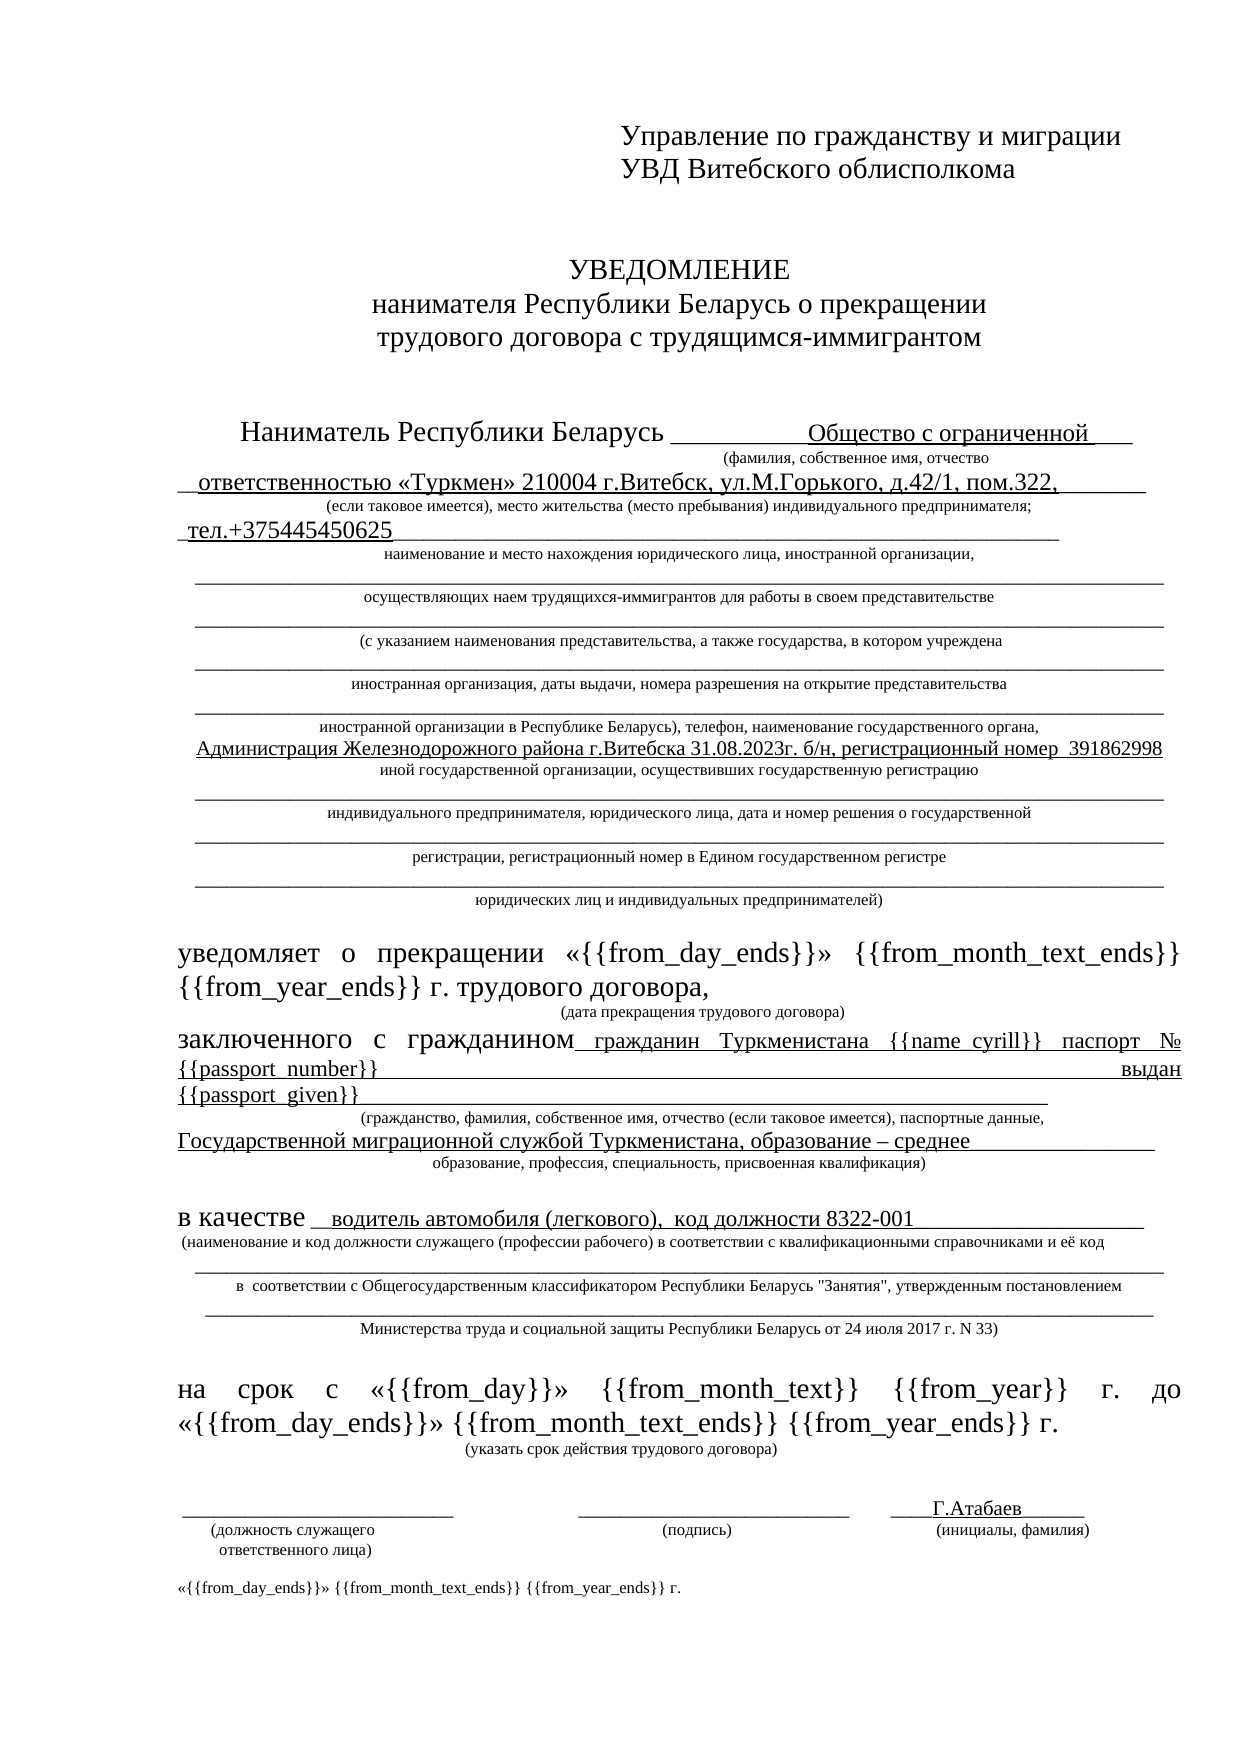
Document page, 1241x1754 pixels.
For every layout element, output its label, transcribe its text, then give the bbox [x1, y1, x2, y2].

text _____________________________________________________________________________________________ [177, 606, 1181, 630]
text в соответствии с Общегосударственным классификатором Республики Беларусь "Занятия", утвержденным постановлением [177, 1276, 1181, 1295]
text _____________________________________________________________________________________________ [177, 1251, 1181, 1276]
text нанимателя Республики Беларусь о прекращении [177, 286, 1181, 319]
text в качестве __водитель автомобиля (легкового), код должности 8322-001____________________ [177, 1199, 1181, 1232]
text осуществляющих наем трудящихся-иммигрантов для работы в своем представительстве [177, 587, 1181, 606]
text Управление по гражданству и миграции [620, 118, 1181, 152]
text (дата прекращения трудового договора) [177, 1002, 1181, 1021]
text _тел.+375445450625________________________________________________________________ [177, 515, 1181, 544]
text (фамилия, собственное имя, отчество [177, 448, 1181, 467]
text трудового договора с трудящимся-иммигрантом [177, 319, 1181, 353]
text _____________________________________________________________________________________________ [177, 779, 1181, 803]
text ___________________________________________________________________________________________ [177, 1295, 1181, 1319]
text «{{from_day_ends}}» {{from_month_text_ends}} {{from_year_ends}} г. [177, 1578, 1181, 1597]
text (гражданство, фамилия, собственное имя, отчество (если таковое имеется), паспортные данные, [177, 1108, 1181, 1127]
text (наименование и код должности служащего (профессии рабочего) в соответствии с квалификационными справочниками и её код [177, 1232, 1181, 1251]
text индивидуального предпринимателя, юридического лица, дата и номер решения о государственной [177, 803, 1181, 822]
text иной государственной организации, осуществивших государственную регистрацию [177, 760, 1181, 779]
text Министерства труда и социальной защиты Республики Беларусь от 24 июля . N 33) [177, 1319, 1181, 1338]
text заключенного с гражданином гражданин Туркменистана {{name_cyrill}} паспорт №{{passport_number}} выдан {{passport_given}}____________________________________________________________ [177, 1079, 1181, 1108]
text уведомляет о прекращении «{{from_day_ends}}» {{from_month_text_ends}} {{from_year_ends}} г. трудового договора, [177, 935, 1181, 1002]
text ответственного лица) [177, 1539, 1181, 1558]
text иностранная организация, даты выдачи, номера разрешения на открытие представительства [177, 673, 1181, 693]
text (должность служащего (подпись) (инициалы, фамилия) [177, 1520, 1181, 1539]
text _____________________________________________________________________________________________ [177, 693, 1181, 717]
text наименование и место нахождения юридического лица, иностранной организации, [177, 544, 1181, 563]
text _____________________________________________________________________________________________ [177, 563, 1181, 587]
text (с указанием наименования представительства, а также государства, в котором учреждена [177, 630, 1181, 649]
text заключенного с гражданином гражданин Туркменистана {{name_cyrill}} паспорт №{{passport_number}} выдан {{passport_given}}____________________________________________________________ [177, 1021, 1181, 1078]
text регистрации, регистрационный номер в Едином государственном регистре [177, 846, 1181, 866]
text _____________________________________________________________________________________________ [177, 649, 1181, 673]
text Государственной миграционной службой Туркменистана, образование – среднее________________ [177, 1127, 1181, 1153]
text (указать срок действия трудового договора) [177, 1438, 1181, 1458]
text Наниматель Республики Беларусь ___________Общество с ограниченной ___ [177, 414, 1181, 448]
text юридических лиц и индивидуальных предпринимателей) [177, 890, 1181, 909]
text __ответственностью «Туркмен» 210004 г.Витебск, ул.М.Горького, д.42/1, пом.322,_______ [177, 467, 1181, 496]
text Администрация Железнодорожного района г.Витебска 31.08.2023г. б/н, регистрационный номер 391862998 [177, 736, 1181, 760]
text _____________________________________________________________________________________________ [177, 822, 1181, 846]
text УВД Витебского облисполкома [620, 152, 1181, 185]
text УВЕДОМЛЕНИЕ [177, 252, 1181, 286]
text на срок с «{{from_day}}» {{from_month_text}} {{from_year}} г. до «{{from_day_ends}}» {{from_month_text_ends}} {{from_year_ends}} г. [177, 1371, 1181, 1438]
text __________________________ __________________________ ____Г.Атабаев______ [177, 1496, 1181, 1520]
text иностранной организации в Республике Беларусь), телефон, наименование государственного органа, [177, 717, 1181, 736]
text образование, профессия, специальность, присвоенная квалификация) [177, 1153, 1181, 1172]
text (если таковое имеется), место жительства (место пребывания) индивидуального предпринимателя; [177, 496, 1181, 515]
text _____________________________________________________________________________________________ [177, 866, 1181, 890]
